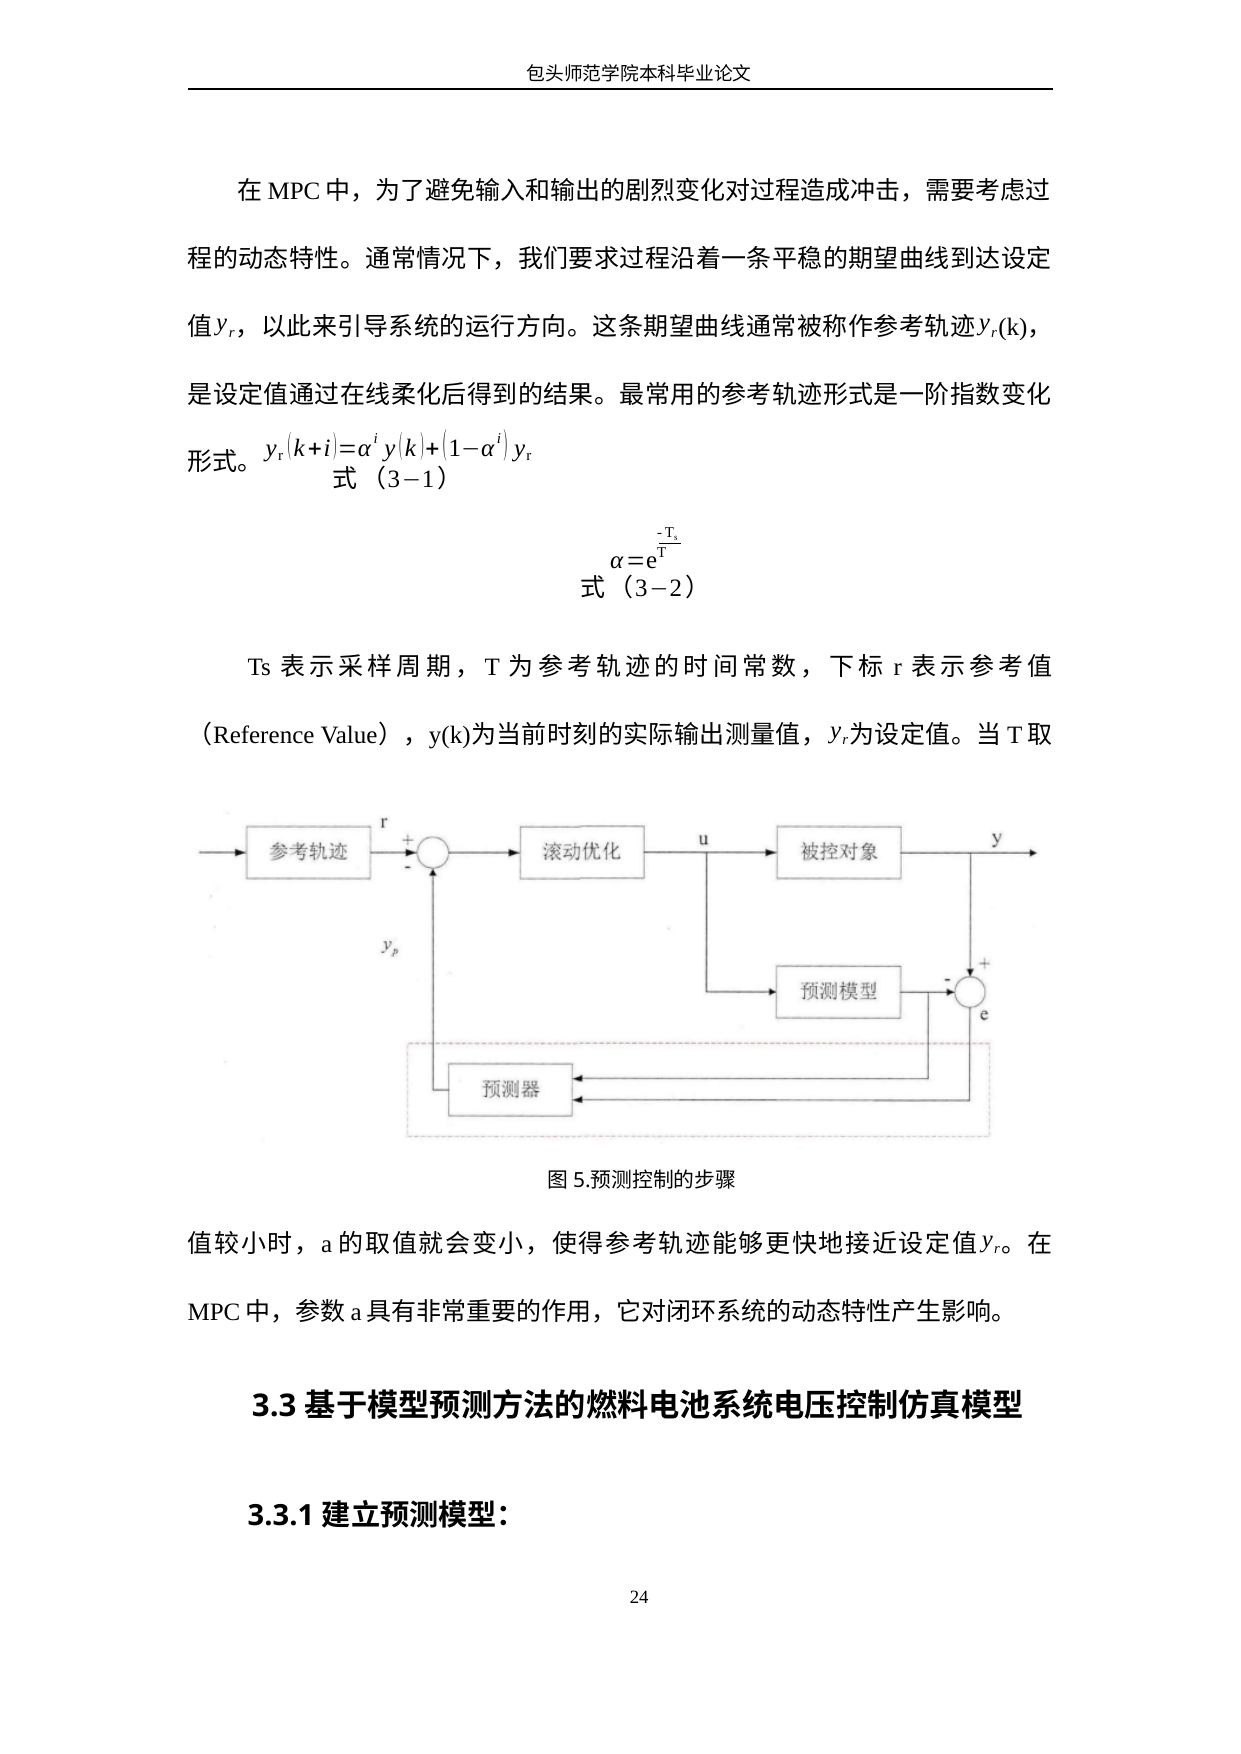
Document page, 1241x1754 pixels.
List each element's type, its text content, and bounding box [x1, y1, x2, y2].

text 在MPC中，为了避免输入和输出的剧烈变化对过程造成冲击，需要考虑过程的动态特性。通常情况下，我们要求过程沿着一条平稳的期望曲线到达设定值，以此来引导系统的运行方向。这条期望曲线通常被称作参考轨迹(k)，是设定值通过在线柔化后得到的结果。最常用的参考轨迹形式是一阶指数变化形式。 [187, 155, 1053, 494]
subtitle 3.3.1 建立预测模型： [187, 1479, 1053, 1547]
picture [189, 809, 1053, 1155]
subtitle 3.3 基于模型预测方法的燃料电池系统电压控制仿真模型 [187, 1368, 1053, 1436]
